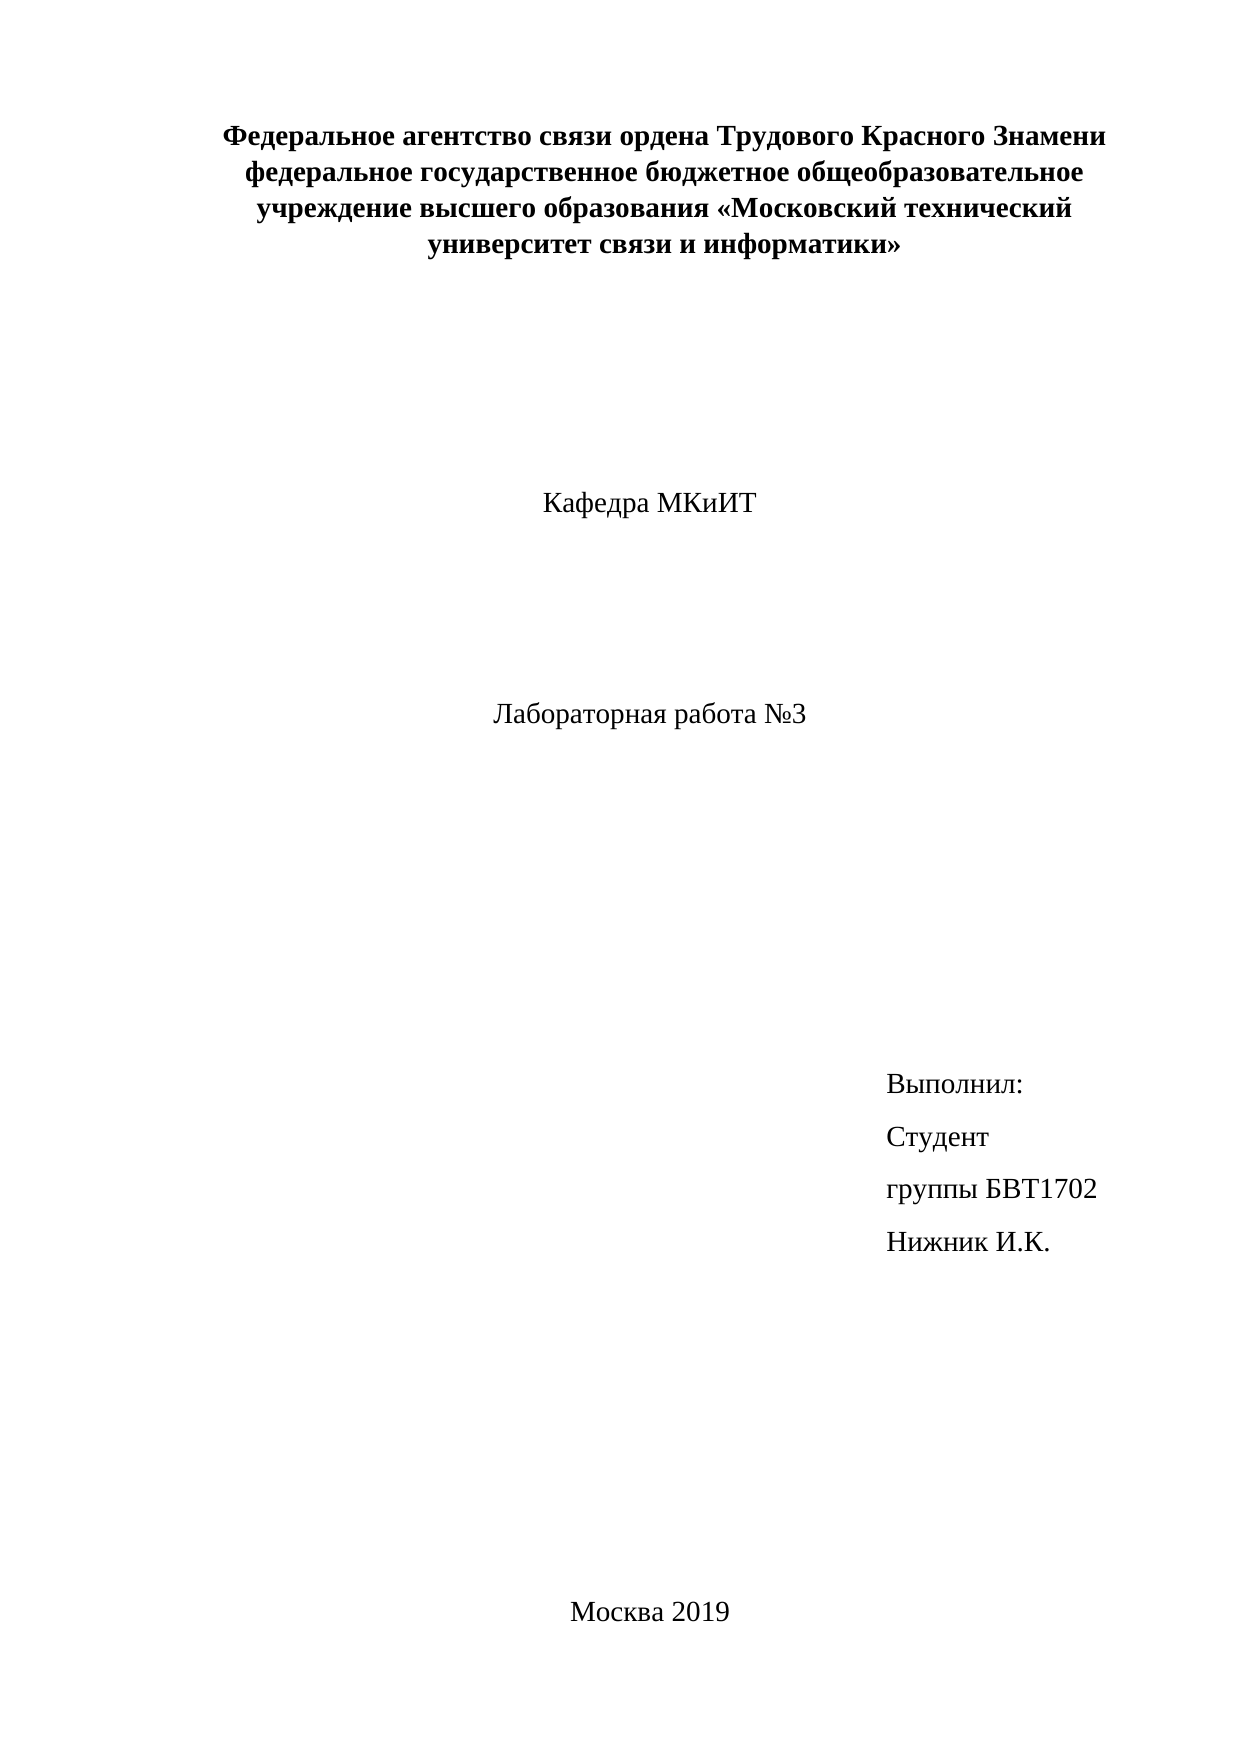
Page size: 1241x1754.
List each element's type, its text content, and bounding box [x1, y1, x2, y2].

text группы БВТ1702 [177, 1172, 1152, 1205]
text Кафедра МКиИТ [148, 485, 1152, 519]
text Выполнил: [177, 1066, 1152, 1099]
text Москва 2019 [148, 1594, 1152, 1628]
text Лабораторная работа №3 [148, 696, 1152, 730]
text Студент [177, 1119, 1152, 1152]
text Нижник И.К. [177, 1224, 1152, 1258]
text Федеральное агентство связи ордена Трудового Красного Знамени федеральное государственное бюджетное общеобразовательное учреждение высшего образования «Московский технический университет связи и информатики» [177, 118, 1152, 260]
